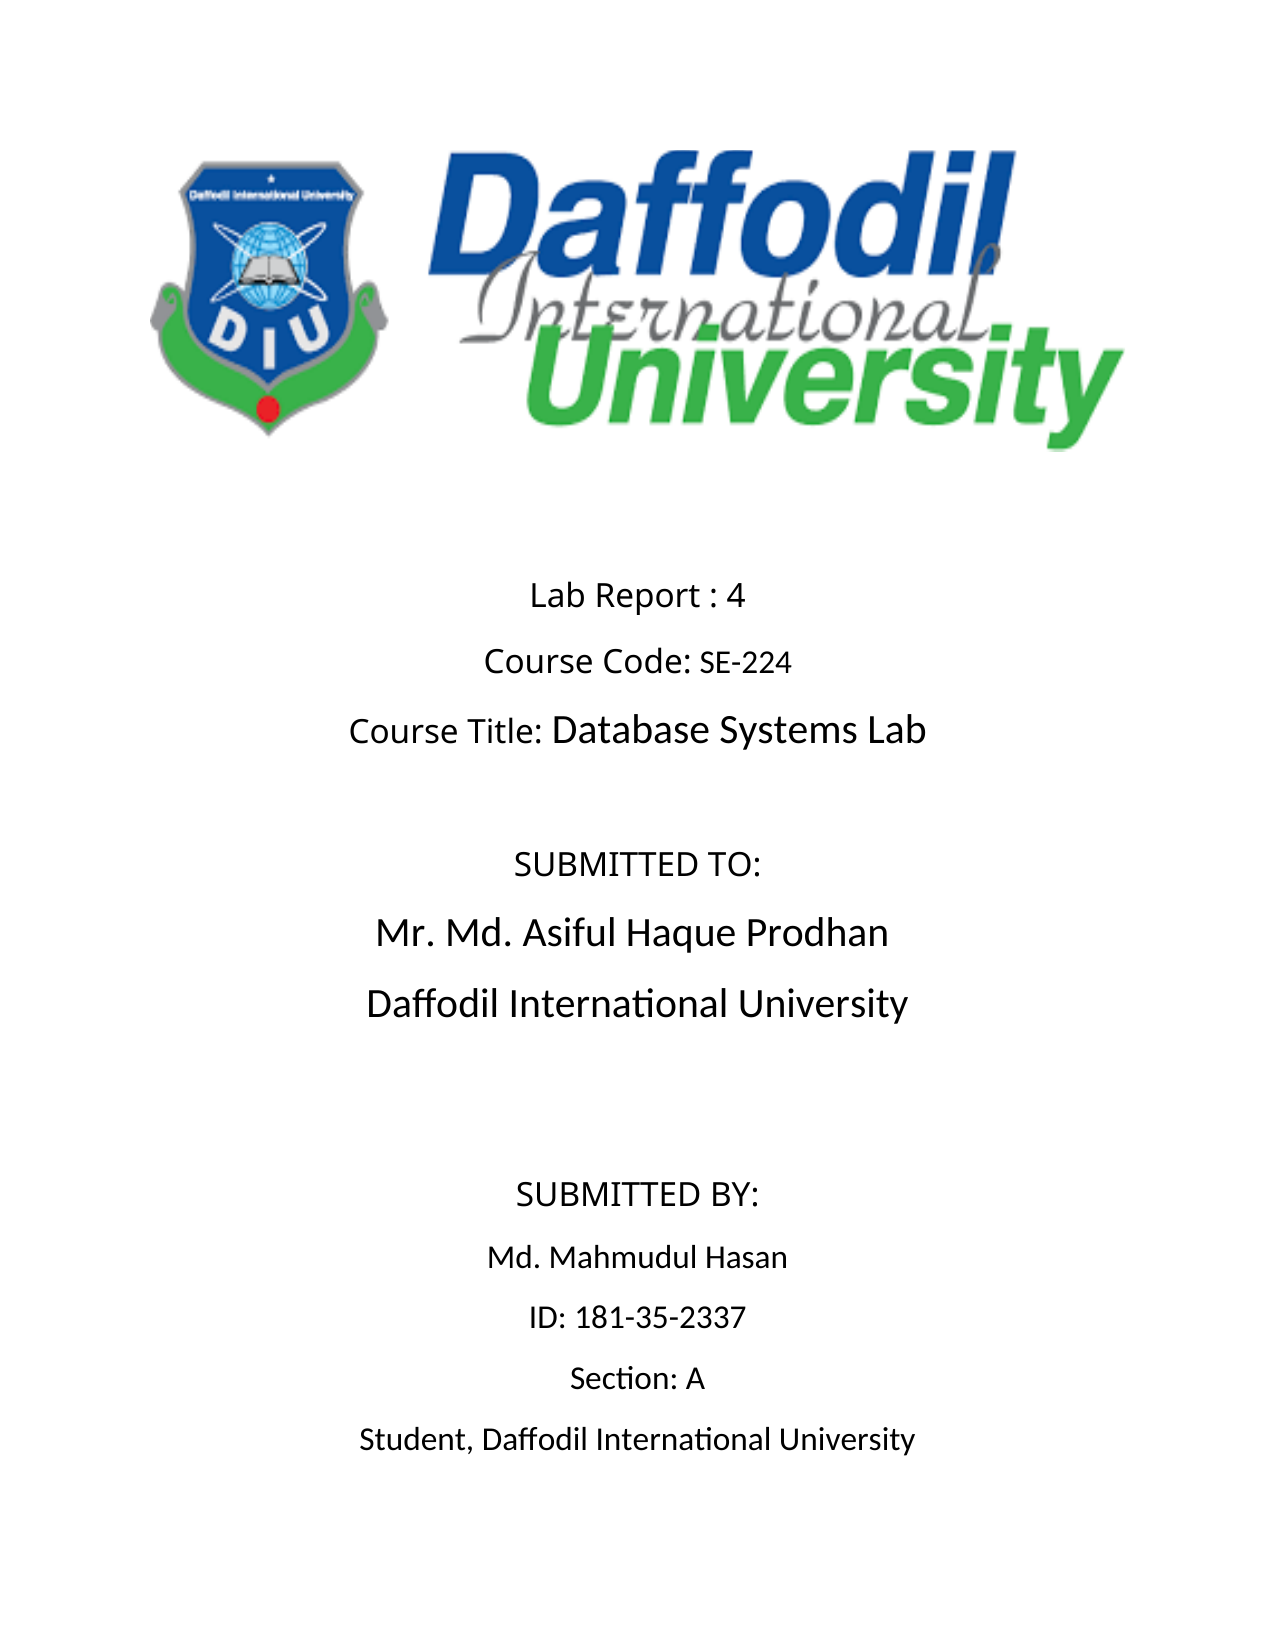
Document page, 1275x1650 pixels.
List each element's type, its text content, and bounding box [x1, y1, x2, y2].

picture [150, 150, 1125, 452]
text Mr. Md. Asiful Haque Prodhan [150, 906, 1125, 957]
text Md. Mahmudul Hasan [150, 1236, 1125, 1277]
text ID: 181-35-2337 [150, 1297, 1125, 1337]
text Daffodil International University [150, 977, 1125, 1028]
text Course Code: SE-224 [150, 637, 1125, 683]
text Course Title: Database Systems Lab [150, 703, 1125, 754]
text Section: A [150, 1357, 1125, 1398]
text Lab Report : 4 [150, 572, 1125, 617]
text SUBMITTED TO: [150, 840, 1125, 886]
text SUBMITTED BY: [150, 1170, 1125, 1216]
text Student, Daffodil International University [150, 1418, 1125, 1458]
